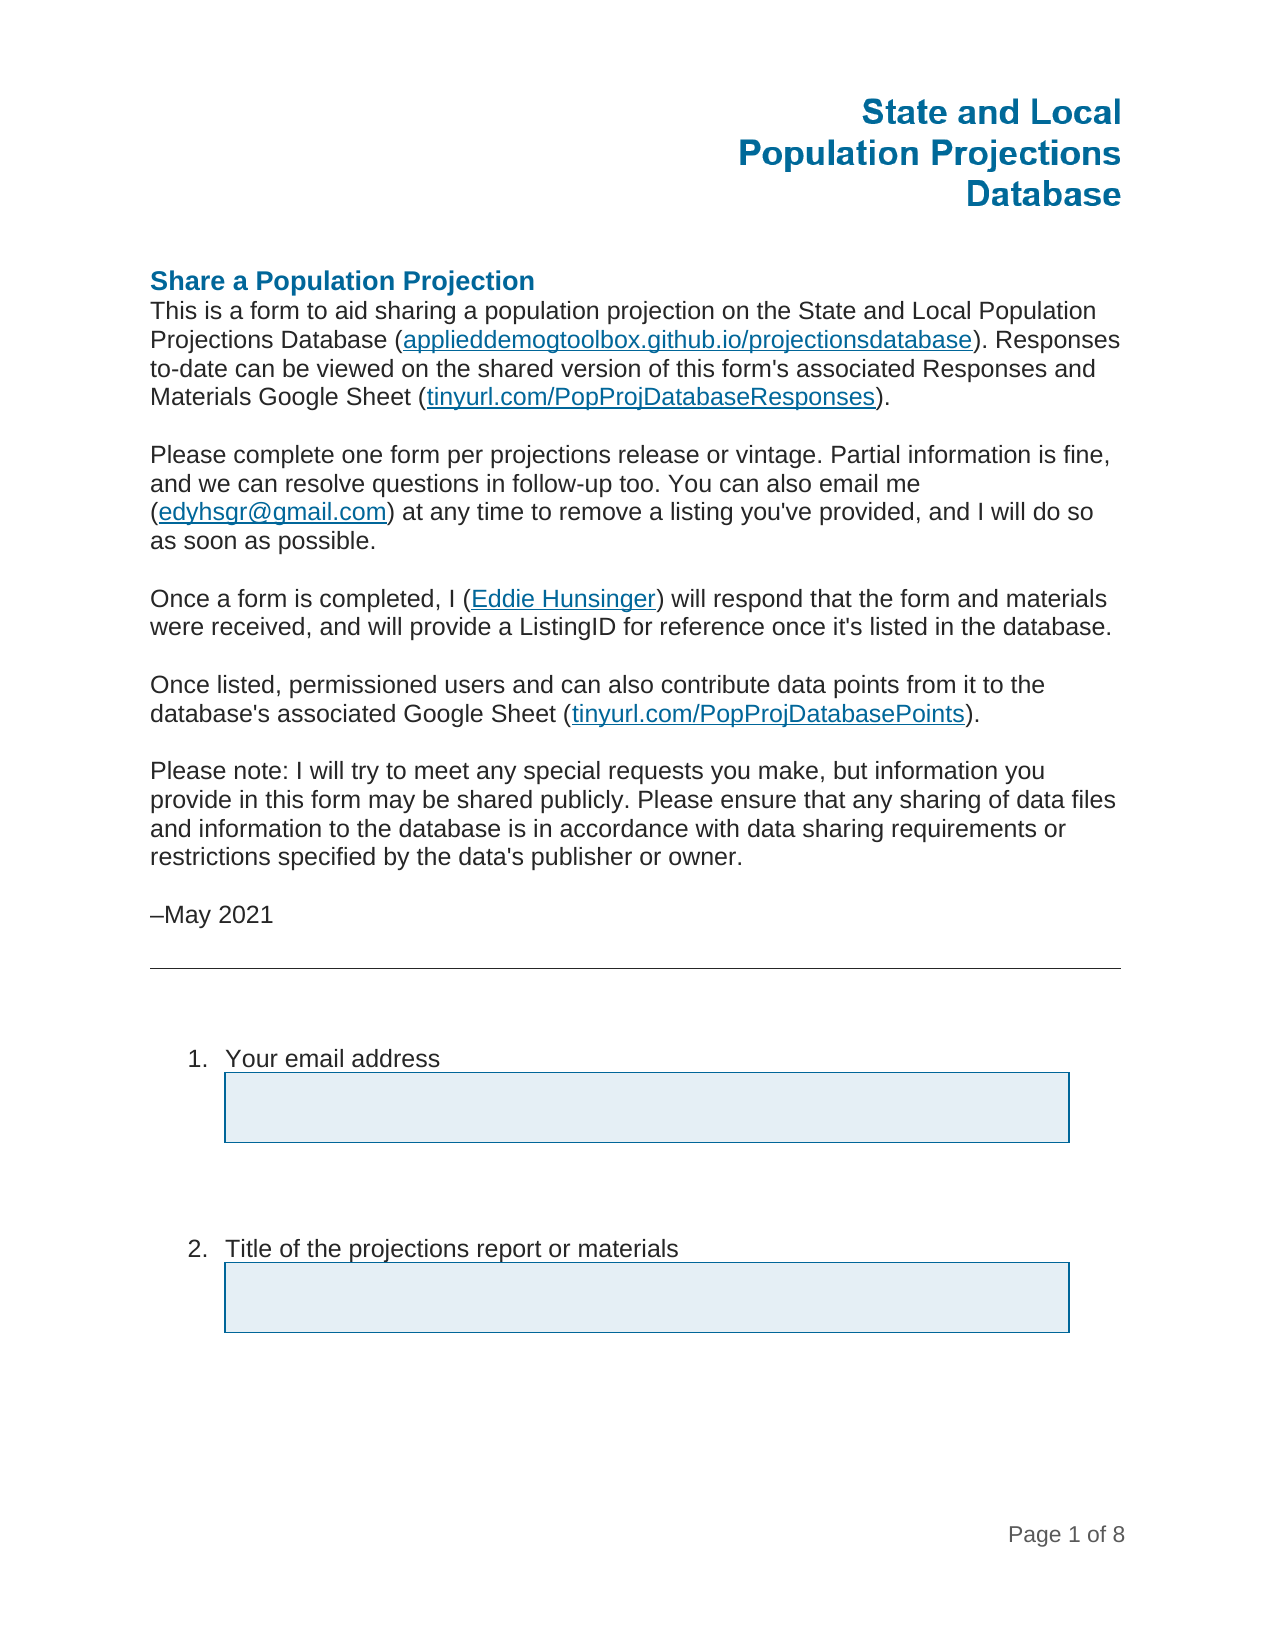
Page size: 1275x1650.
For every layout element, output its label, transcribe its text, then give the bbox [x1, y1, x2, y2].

text Please complete one form per projections release or vintage. Partial information is fine, and we can resolve questions in follow-up too. You can also email me (edyhsgr@gmail.com) at any time to remove a listing you've provided, and I will do so as soon as possible. [150, 440, 1125, 555]
text This is a form to aid sharing a population projection on the State and Local Population Projections Database (applieddemogtoolbox.github.io/projectionsdatabase). Responses to-date can be viewed on the shared version of this form's associated Responses and Materials Google Sheet (tinyurl.com/PopProjDatabaseResponses). [150, 296, 1125, 411]
list Your email address [187, 1044, 1125, 1072]
picture [732, 75, 1125, 237]
text Please note: I will try to meet any special requests you make, but information you provide in this form may be shared publicly. Please ensure that any sharing of data files and information to the database is in accordance with data sharing requirements or restrictions specified by the data's publisher or owner. [150, 756, 1125, 871]
text Once a form is completed, I (Eddie Hunsinger) will respond that the form and materials were received, and will provide a ListingID for reference once it's listed in the database. [150, 584, 1125, 641]
text Share a Population Projection [150, 265, 1125, 296]
list Title of the projections report or materials [187, 1234, 1125, 1262]
text Once listed, permissioned users and can also contribute data points from it to the database's associated Google Sheet (tinyurl.com/PopProjDatabasePoints). [150, 670, 1125, 727]
text –May 2021 [150, 900, 1125, 929]
